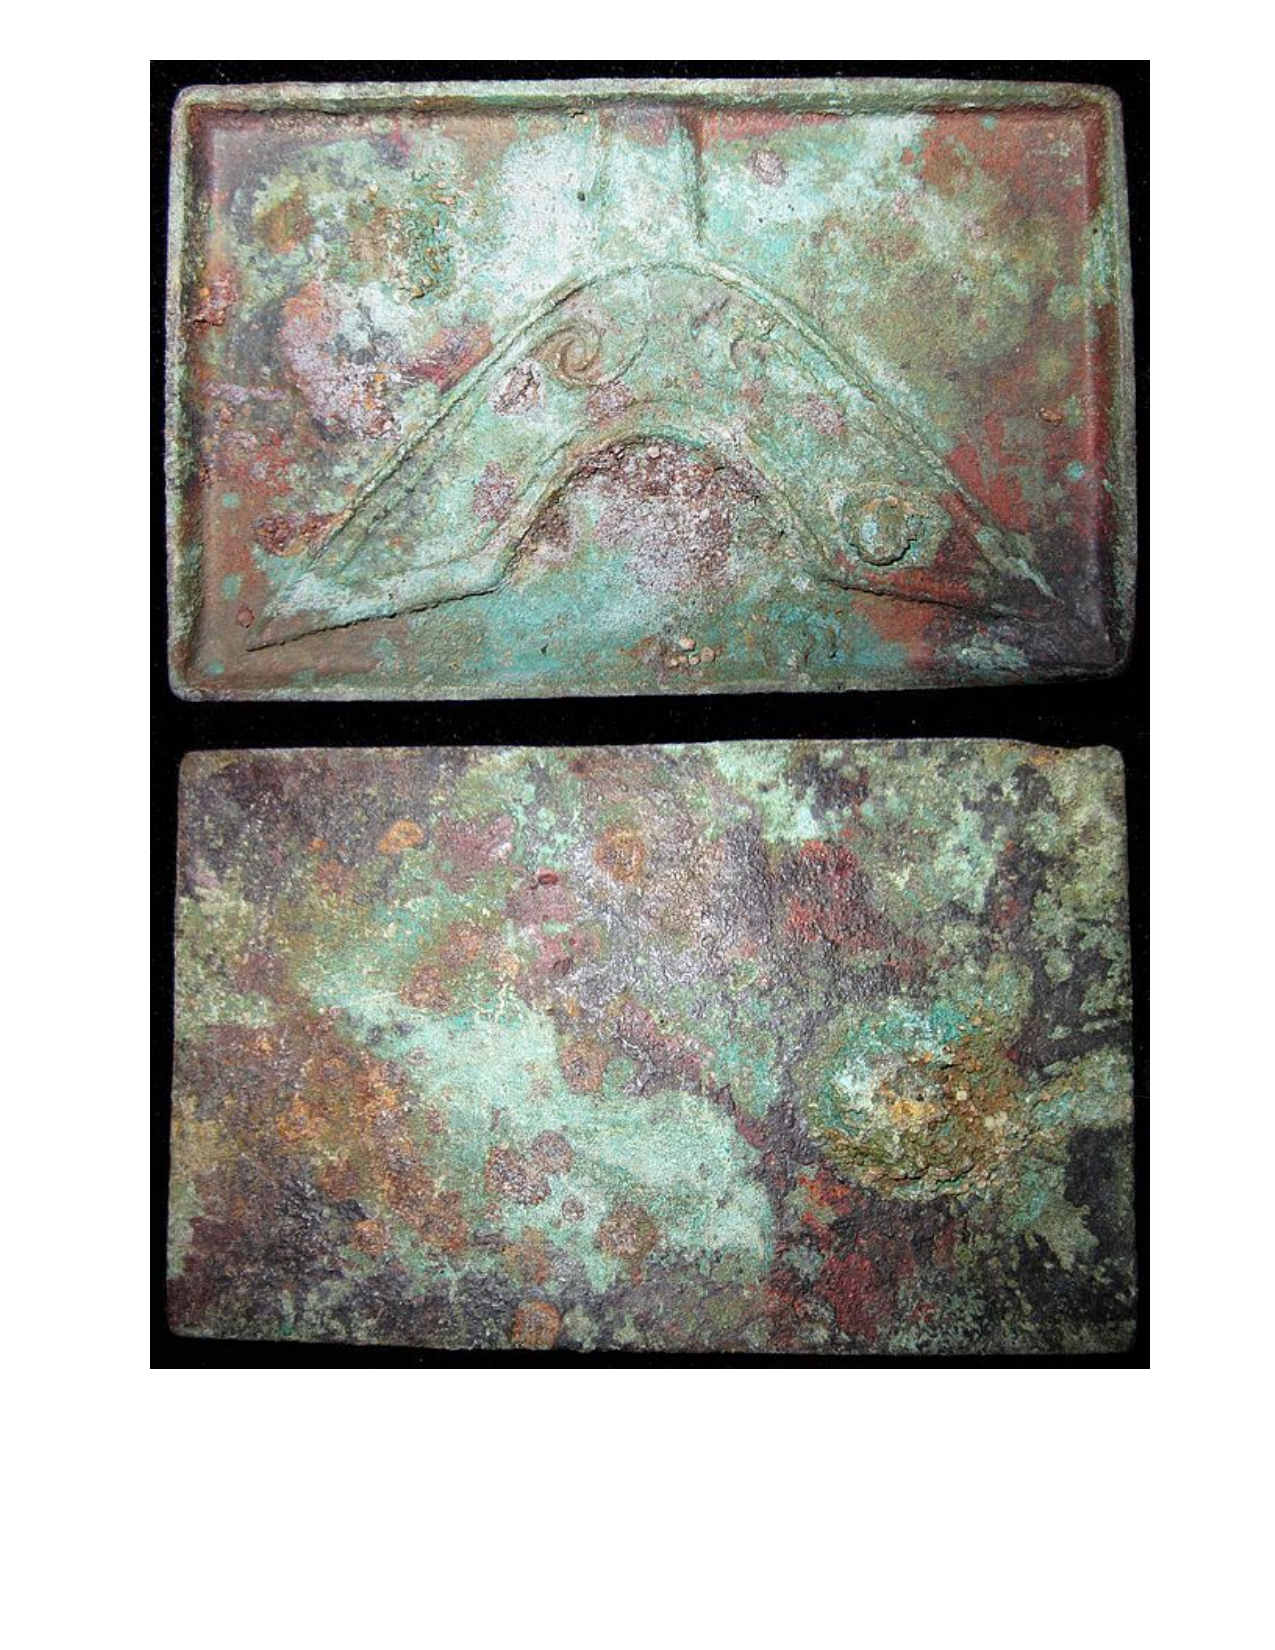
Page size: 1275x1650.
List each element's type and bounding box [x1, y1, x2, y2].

picture [150, 60, 1150, 1369]
